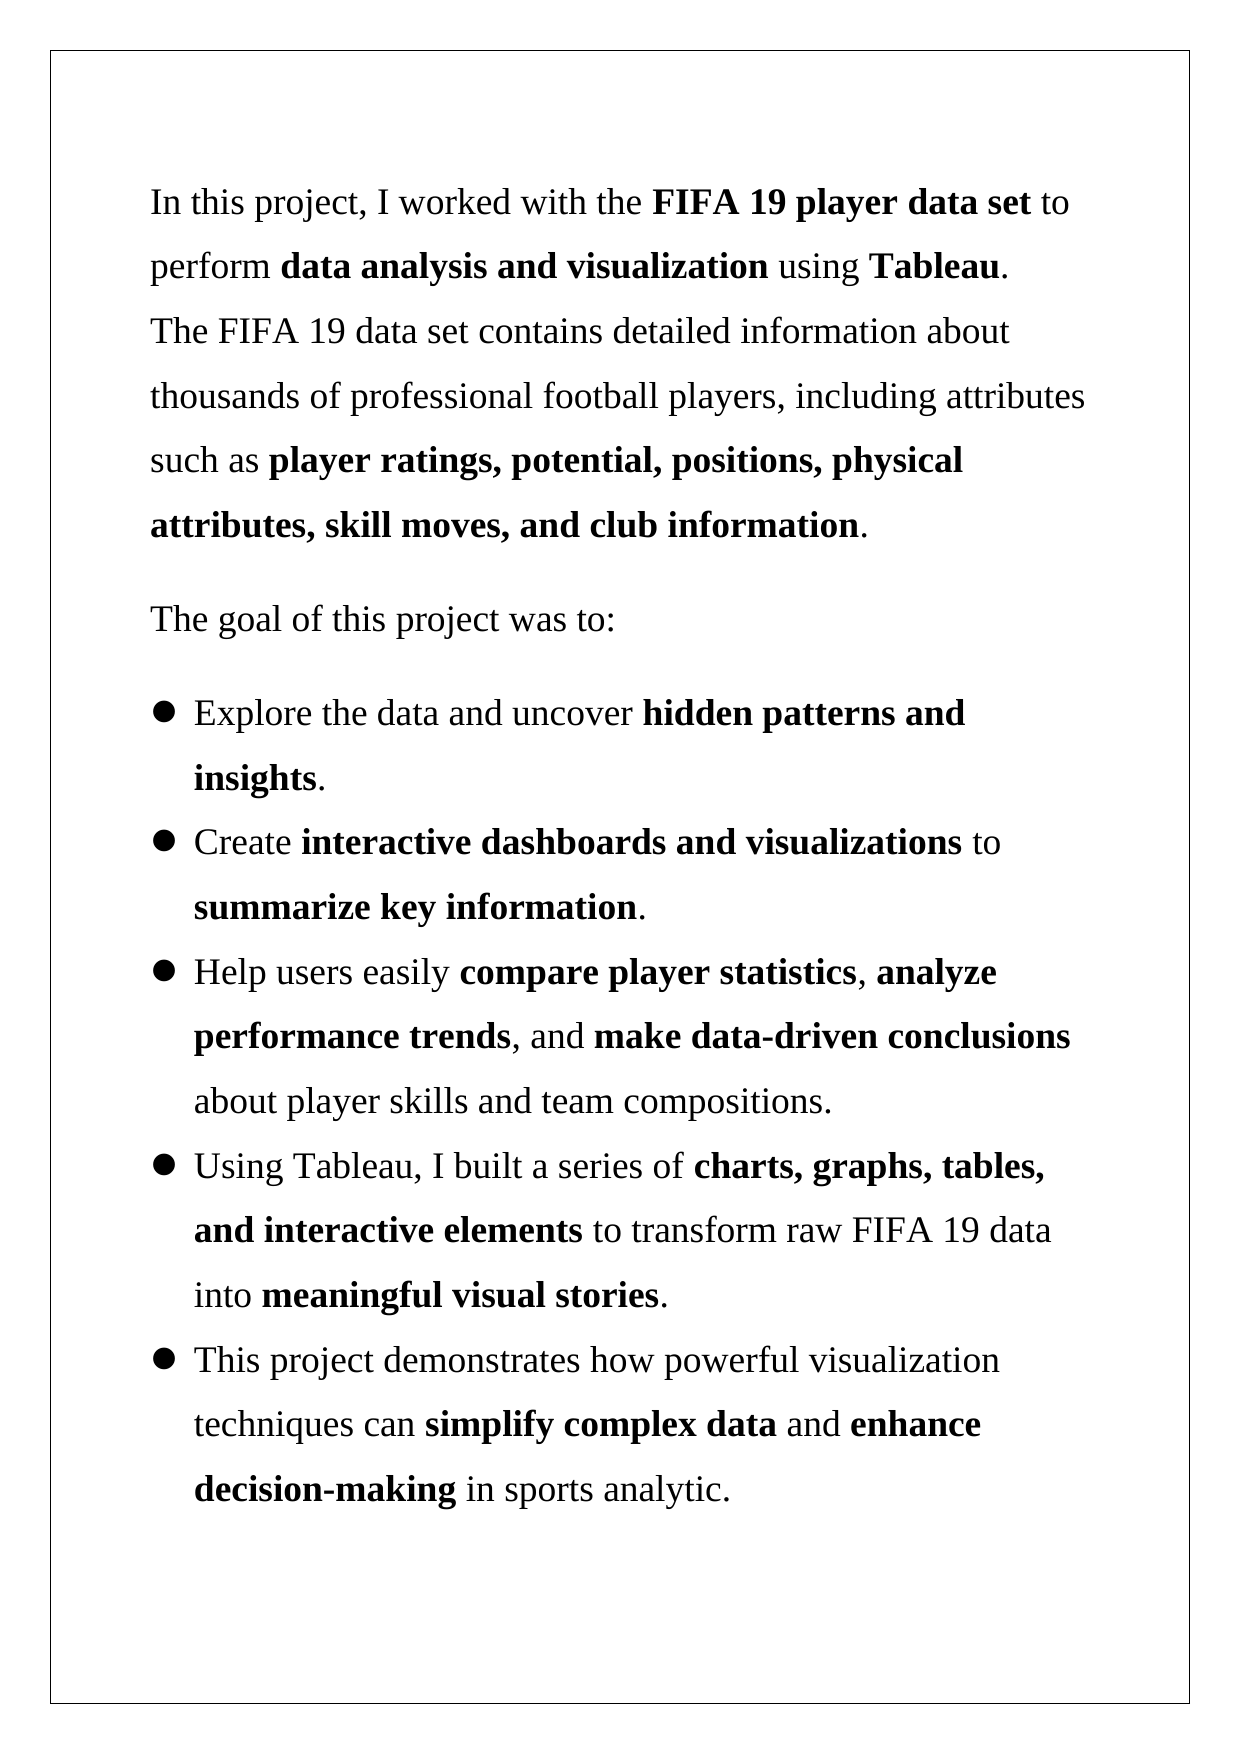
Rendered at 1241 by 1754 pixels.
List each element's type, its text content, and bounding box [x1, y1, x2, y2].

list Using Tableau, I built a series of charts, graphs, tables, and interactive elements to transform raw FIFA 19 data into meaningful visual stories. [150, 1143, 1090, 1316]
text In this project, I worked with the FIFA 19 player data set to perform data analysis and visualization using Tableau. The FIFA 19 data set contains detailed information about thousands of professional football players, including attributes such as player ratings, potential, positions, physical attributes, skill moves, and club information. [150, 179, 1090, 546]
list Help users easily compare player statistics, analyze performance trends, and make data-driven conclusions about player skills and team compositions. [150, 949, 1090, 1122]
list This project demonstrates how powerful visualization techniques can simplify complex data and enhance decision-making in sports analytic. [150, 1337, 1090, 1510]
list Create interactive dashboards and visualizations to summarize key information. [150, 820, 1090, 927]
list Explore the data and uncover hidden patterns and insights. [150, 690, 1090, 798]
text The goal of this project was to: [150, 596, 1090, 639]
